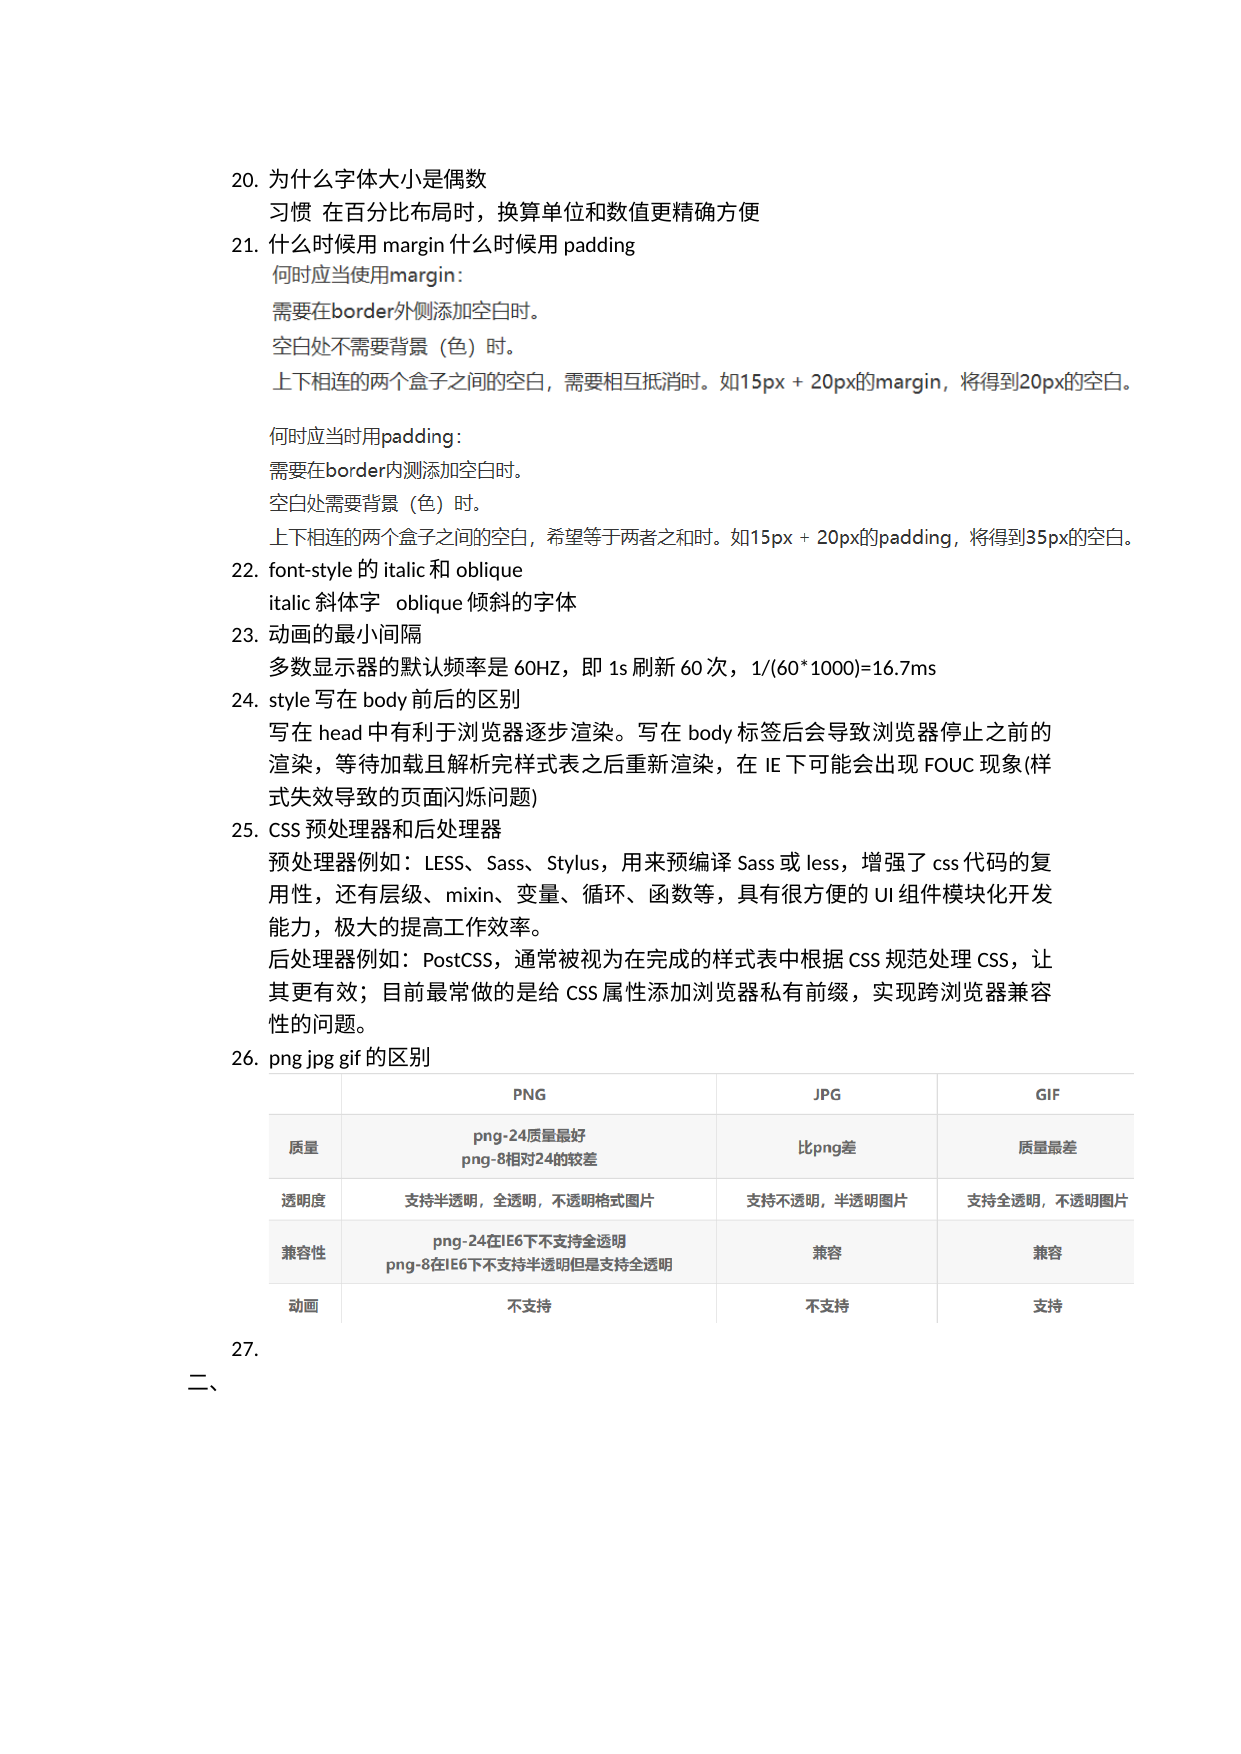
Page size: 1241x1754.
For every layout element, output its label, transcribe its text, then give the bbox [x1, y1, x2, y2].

list 写在head中有利于浏览器逐步渲染。写在body标签后会导致浏览器停止之前的渲染，等待加载且解析完样式表之后重新渲染，在IE下可能会出现FOUC现象(样式失效导致的页面闪烁问题) [269, 714, 1053, 812]
list 习惯 在百分比布局时，换算单位和数值更精确方便 [269, 194, 1053, 227]
list 预处理器例如：LESS、Sass、Stylus，用来预编译Sass或less，增强了css代码的复用性，还有层级、mixin、变量、循环、函数等，具有很方便的UI组件模块化开发能力，极大的提高工作效率。 [269, 844, 1053, 942]
list 动画的最小间隔 [231, 617, 1053, 649]
picture [268, 1072, 1134, 1323]
picture [268, 422, 1134, 548]
list CSS预处理器和后处理器 [231, 812, 1053, 844]
list 多数显示器的默认频率是60HZ，即1s刷新60次，1/(60*1000)=16.7ms [269, 649, 1053, 682]
list style写在body前后的区别 [231, 682, 1053, 714]
list 为什么字体大小是偶数 [231, 162, 1053, 194]
list 后处理器例如：PostCSS，通常被视为在完成的样式表中根据CSS规范处理CSS，让其更有效；目前最常做的是给CSS属性添加浏览器私有前缀，实现跨浏览器兼容性的问题。 [269, 942, 1053, 1039]
list italic 斜体字 oblique倾斜的字体 [269, 584, 1053, 617]
list font-style的italic和oblique [231, 552, 1053, 584]
list 什么时候用margin 什么时候用padding [231, 227, 1053, 259]
list png jpg gif的区别 [231, 1039, 1053, 1072]
picture [268, 259, 1134, 401]
